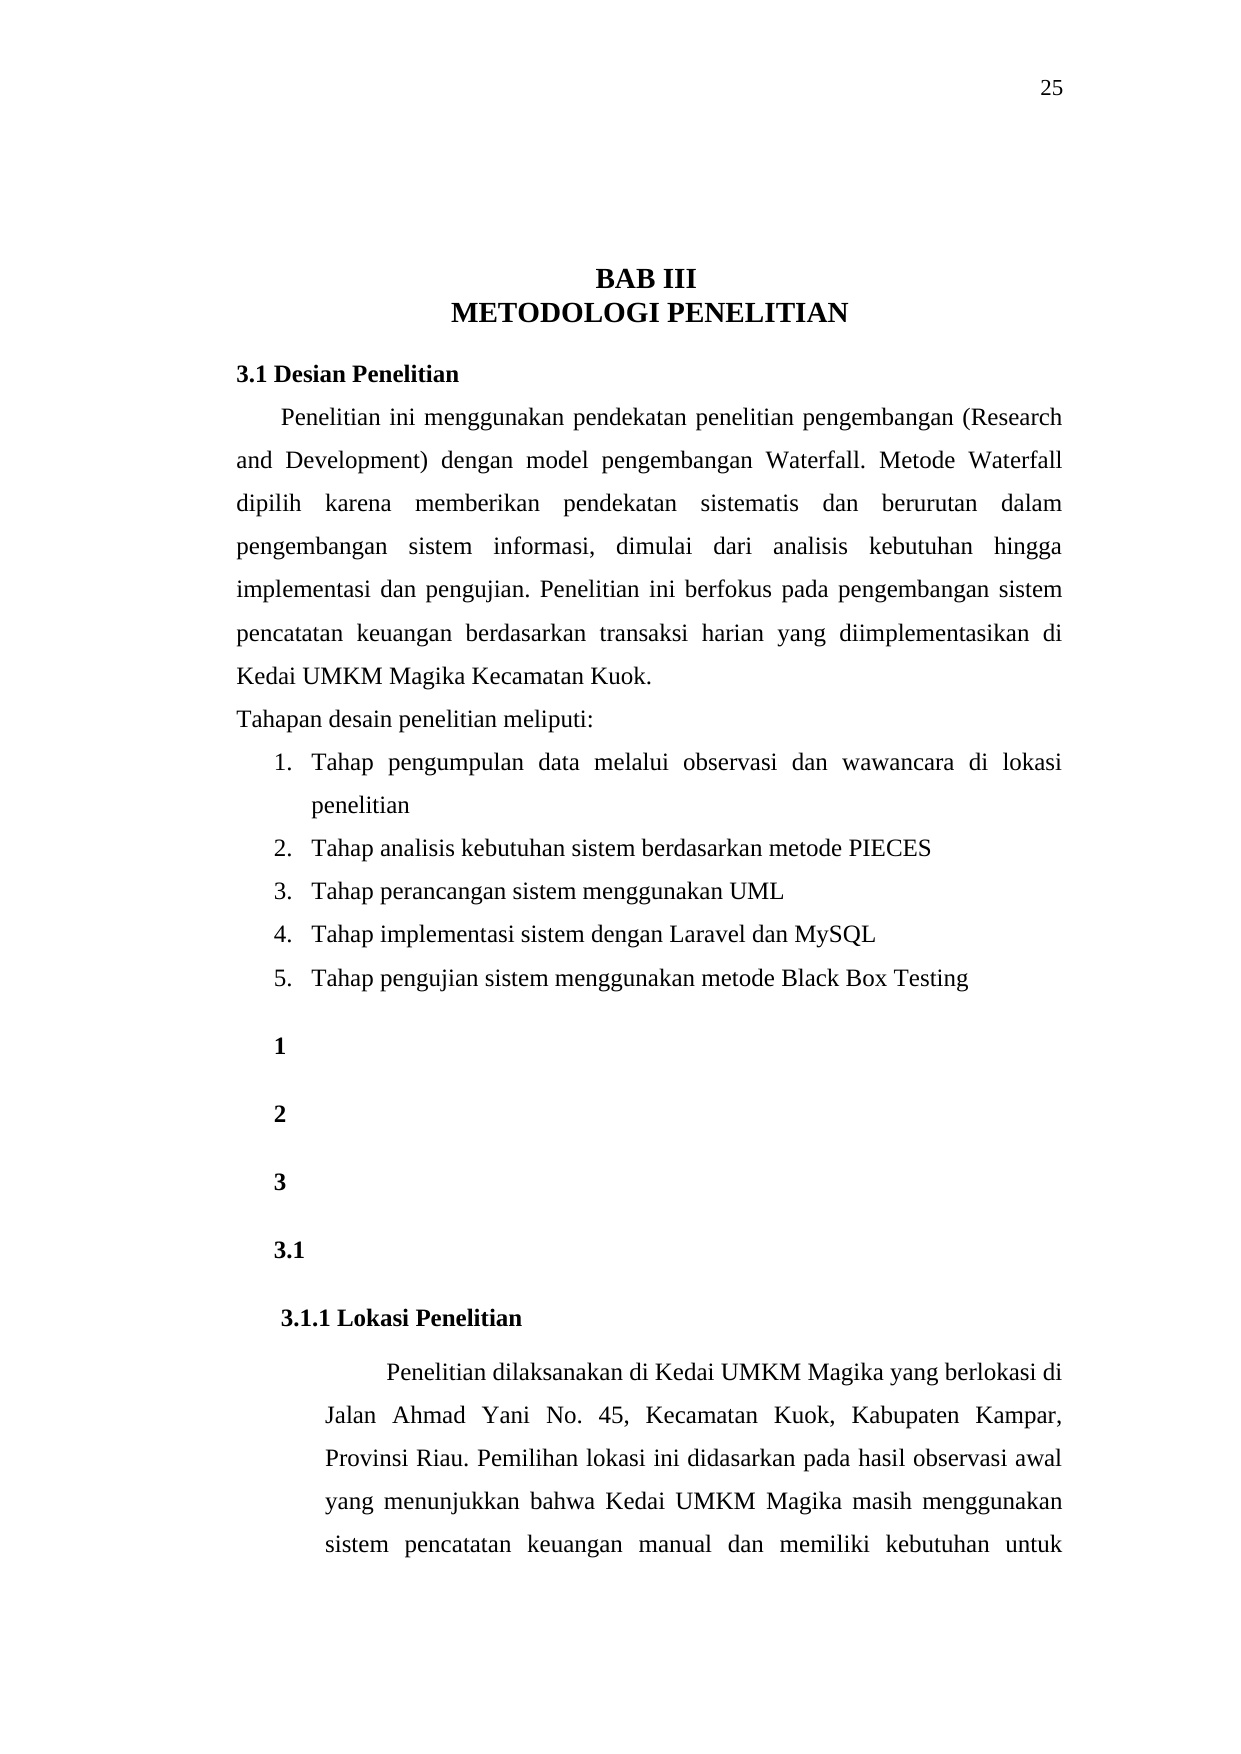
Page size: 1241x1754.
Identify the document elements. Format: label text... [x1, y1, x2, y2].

list Tahap analisis kebutuhan sistem berdasarkan metode PIECES [274, 833, 1063, 862]
list Tahap pengumpulan data melalui observasi dan wawancara di lokasi penelitian [274, 747, 1063, 819]
list Tahap pengujian sistem menggunakan metode Black Box Testing [274, 963, 1063, 991]
subtitle BAB III METODOLOGI PENELITIAN [236, 261, 1063, 328]
text 3.1.1 Lokasi Penelitian [281, 1303, 1063, 1332]
text Tahapan desain penelitian meliputi: [236, 704, 1063, 733]
list Tahap perancangan sistem menggunakan UML [274, 876, 1063, 905]
list Tahap implementasi sistem dengan Laravel dan MySQL [274, 919, 1063, 948]
text 3.1 Desian Penelitian [236, 359, 1063, 388]
text Penelitian ini menggunakan pendekatan penelitian pengembangan (Research and Development) dengan model pengembangan Waterfall. Metode Waterfall dipilih karena memberikan pendekatan sistematis dan berurutan dalam pengembangan sistem informasi, dimulai dari analisis kebutuhan hingga implementasi dan pengujian. Penelitian ini berfokus pada pengembangan sistem pencatatan keuangan berdasarkan transaksi harian yang diimplementasikan di Kedai UMKM Magika Kecamatan Kuok. [236, 402, 1063, 689]
